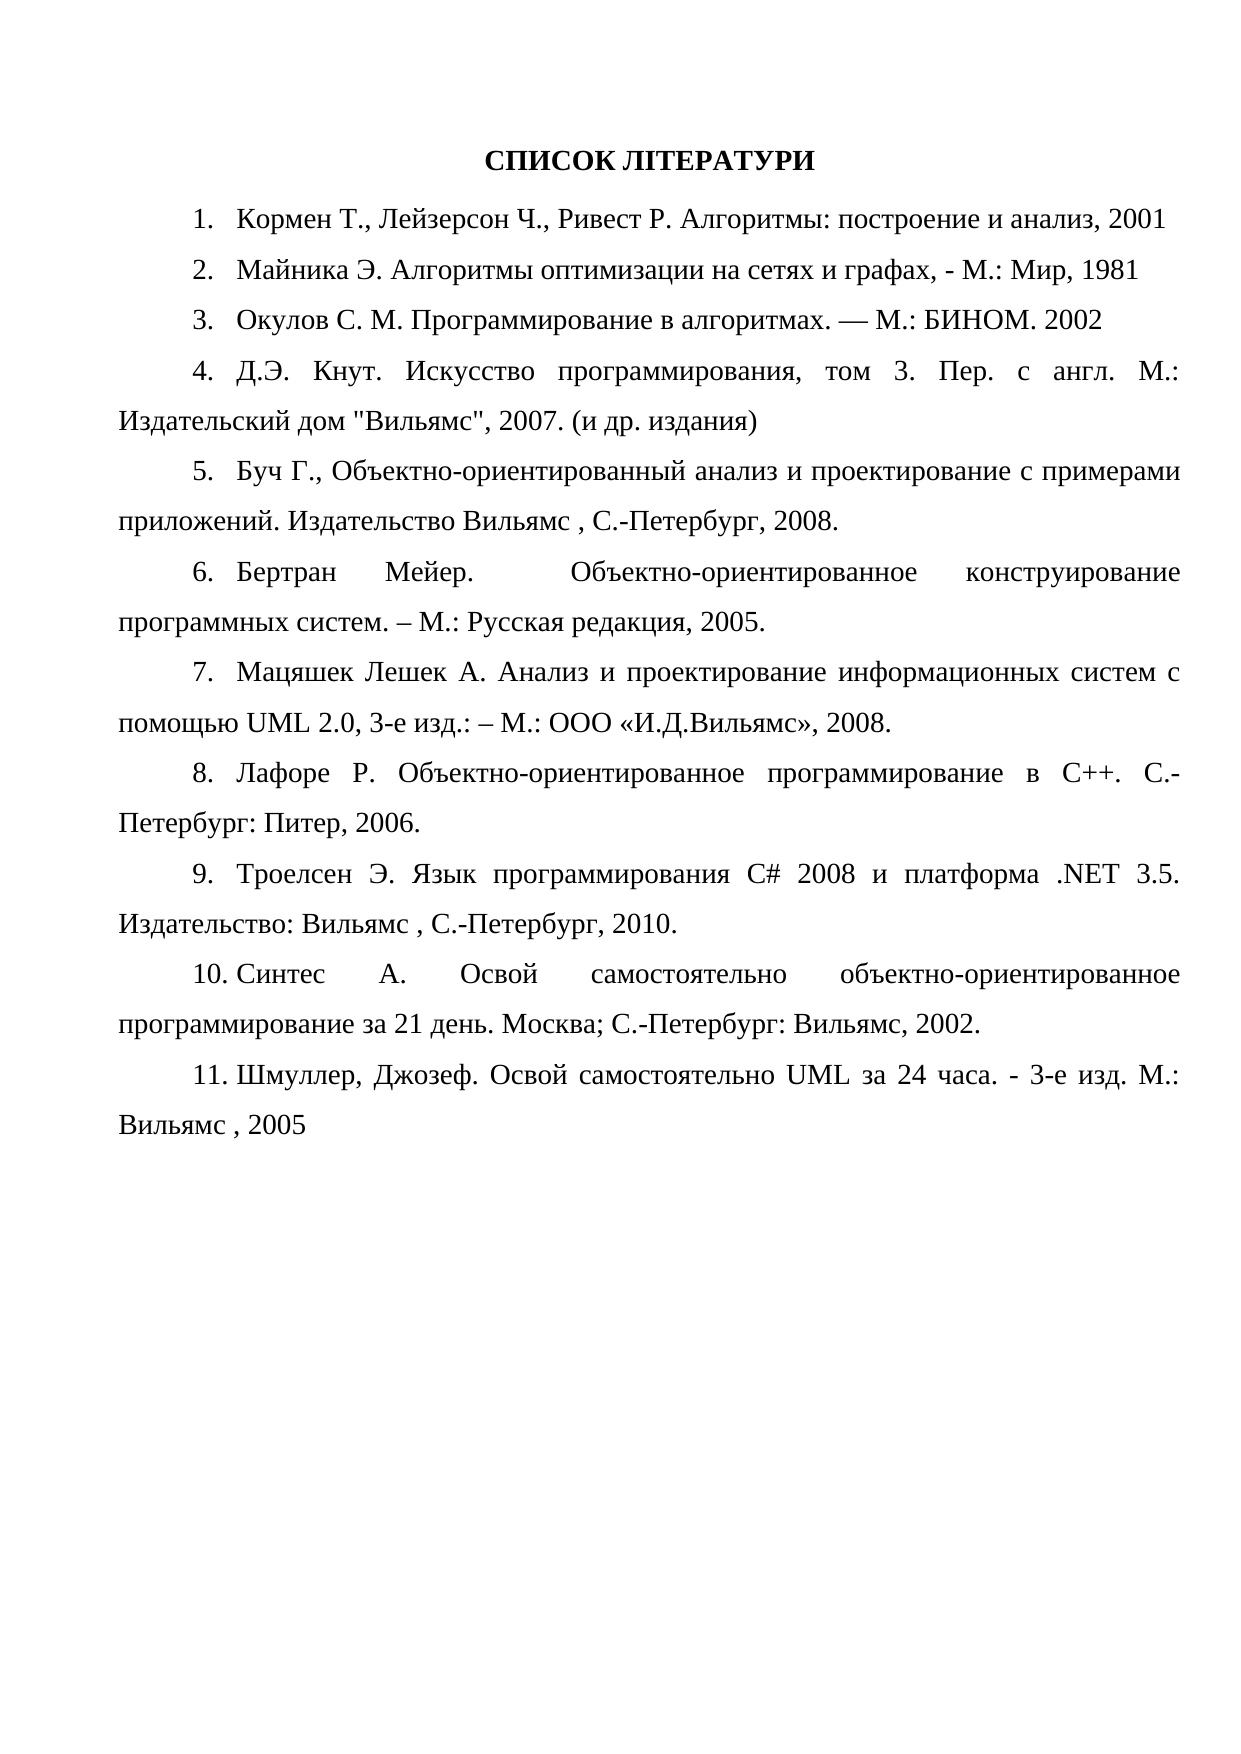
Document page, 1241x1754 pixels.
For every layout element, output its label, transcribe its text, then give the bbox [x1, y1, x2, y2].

list Буч Г., Объектно-ориентированный анализ и проектирование с примерами приложений. Издательство Вильямс , С.-Петербург, 2008. [118, 453, 1181, 537]
list Д.Э. Кнут. Искусство программирования, том 3. Пер. с англ. М.: Издательский дом "Вильямс", 2007. (и др. издания) [118, 353, 1181, 436]
list Лафоре Р. Объектно-ориентированное программирование в C++. С.-Петербург: Питер, 2006. [118, 755, 1181, 839]
list Синтес А. Освой самостоятельно объектно-ориентированное программирование за 21 день. Москва; С.-Петербург: Вильямс, 2002. [118, 956, 1181, 1040]
text СПИСОК ЛІТЕРАТУРИ [118, 143, 1181, 177]
list Шмуллер, Джозеф. Освой самостоятельно UML за 24 часа. - 3-е изд. М.: Вильямс , 2005 [118, 1057, 1181, 1141]
list Окулов С. М. Программирование в алгоритмах. — М.: БИНОМ. 2002 [118, 302, 1181, 336]
list Бертран Мейер. Объектно-ориентированное конструирование программных систем. – М.: Русская редакция, 2005. [118, 554, 1181, 638]
list Троелсен Э. Язык программирования С# 2008 и платформа .NET 3.5. Издательство: Вильямс , С.-Петербург, 2010. [118, 856, 1181, 939]
list Кормен Т., Лейзерсон Ч., Ривест Р. Алгоритмы: построение и анализ, 2001 [118, 202, 1181, 235]
list Майника Э. Алгоритмы оптимизации на сетях и графах, - М.: Мир, 1981 [118, 252, 1181, 286]
list Мацяшек Лешек А. Анализ и проектирование информационных систем с помощью UML 2.0, 3-е изд.: – М.: ООО «И.Д.Вильямс», 2008. [118, 654, 1181, 738]
